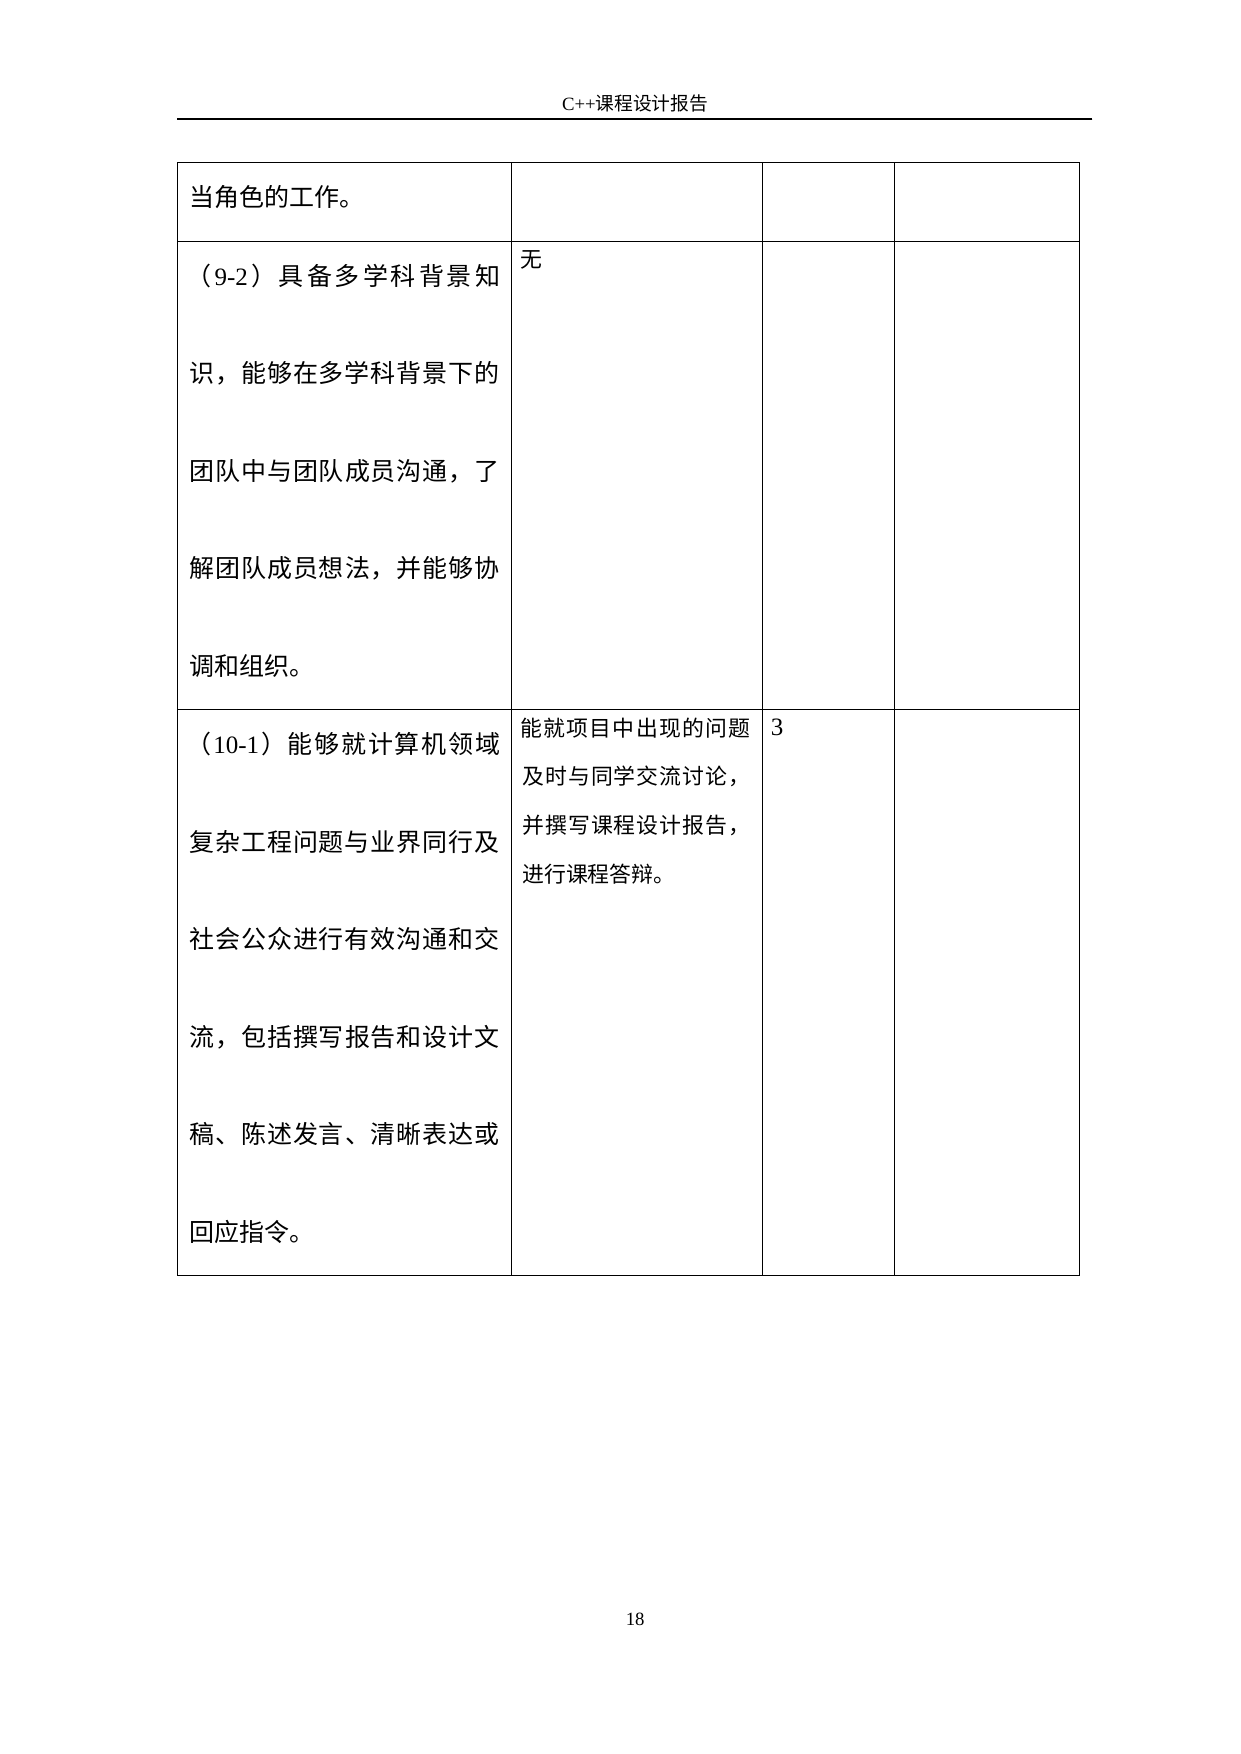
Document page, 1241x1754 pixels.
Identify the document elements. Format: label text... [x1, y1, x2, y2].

table_cell [895, 242, 1079, 709]
table_cell 无 [512, 242, 762, 709]
table_cell 能就项目中出现的问题及时与同学交流讨论，并撰写课程设计报告，进行课程答辩。 [512, 710, 762, 1275]
table_cell [763, 163, 894, 241]
table_cell [895, 710, 1079, 1275]
table_cell 3 [763, 710, 894, 1275]
table_cell （9-2）具备多学科背景知识，能够在多学科背景下的团队中与团队成员沟通，了解团队成员想法，并能够协调和组织。 [178, 242, 511, 709]
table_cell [178, 163, 511, 241]
table_cell [895, 163, 1079, 241]
table_cell [763, 242, 894, 709]
table_cell 无 [512, 163, 762, 241]
table_cell （10-1）能够就计算机领域复杂工程问题与业界同行及社会公众进行有效沟通和交流，包括撰写报告和设计文稿、陈述发言、清晰表达或回应指令。 [178, 710, 511, 1275]
